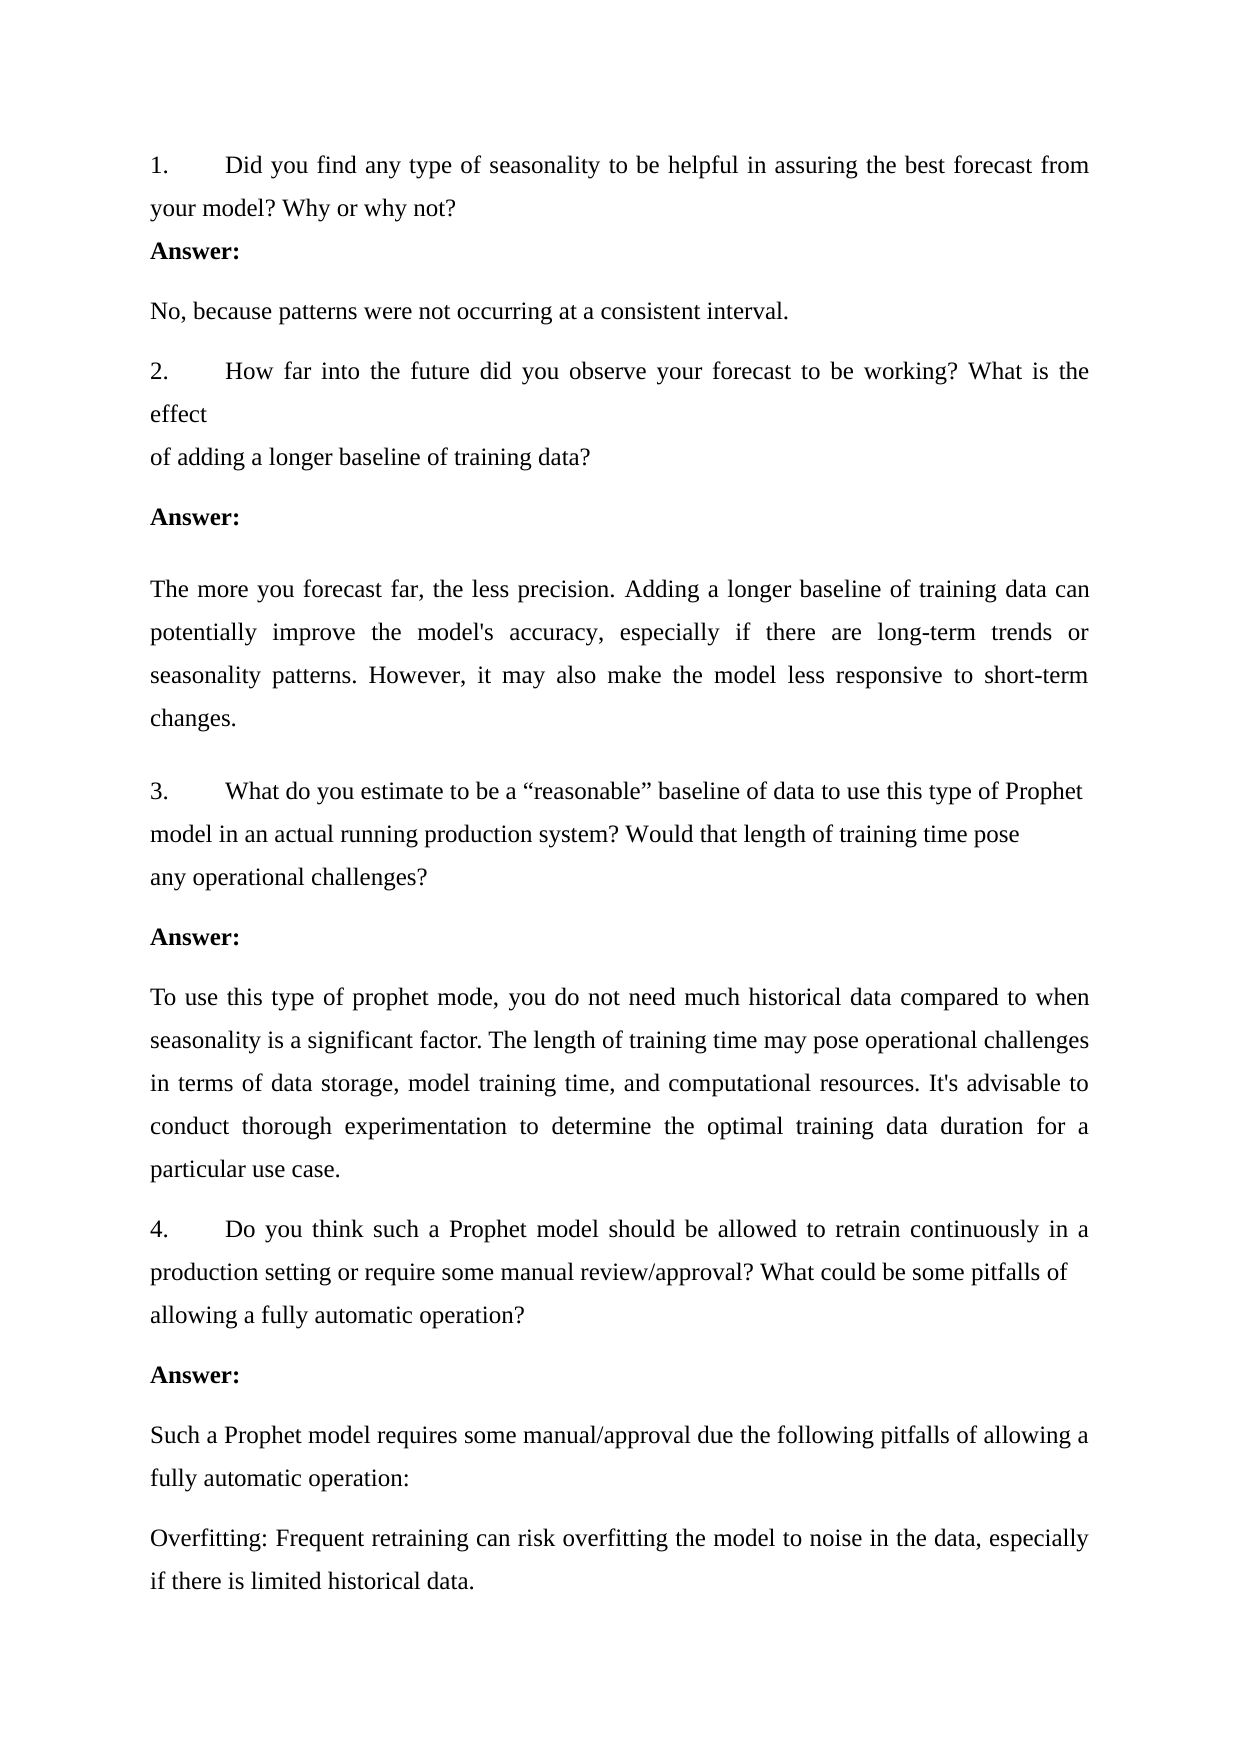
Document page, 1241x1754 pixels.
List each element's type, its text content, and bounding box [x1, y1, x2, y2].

text Answer: [150, 236, 1090, 265]
text 2. How far into the future did you observe your forecast to be working? What is the effect [150, 356, 1090, 428]
text 3. What do you estimate to be a “reasonable” baseline of data to use this type of Prophet [150, 776, 1090, 804]
text Such a Prophet model requires some manual/approval due the following pitfalls of allowing a fully automatic operation: [150, 1420, 1090, 1492]
text of adding a longer baseline of training data? [150, 442, 1090, 471]
text any operational challenges? [150, 862, 1090, 891]
text Overfitting: Frequent retraining can risk overfitting the model to noise in the data, especially if there is limited historical data. [150, 1523, 1090, 1594]
text Answer: [150, 502, 1090, 531]
text No, because patterns were not occurring at a consistent interval. [150, 296, 1090, 325]
text model in an actual running production system? Would that length of training time pose [150, 819, 1090, 848]
text To use this type of prophet mode, you do not need much historical data compared to when seasonality is a significant factor. The length of training time may pose operational challenges in terms of data storage, model training time, and computational resources. It's advisable to conduct thorough experimentation to determine the optimal training data duration for a particular use case. [150, 982, 1090, 1183]
text Answer: [150, 922, 1090, 951]
text The more you forecast far, the less precision. Adding a longer baseline of training data can potentially improve the model's accuracy, especially if there are long-term trends or seasonality patterns. However, it may also make the model less responsive to short-term changes. [150, 574, 1090, 732]
text Answer: [150, 1360, 1090, 1389]
text 1. Did you find any type of seasonality to be helpful in assuring the best forecast from your model? Why or why not? [150, 150, 1090, 222]
text allowing a fully automatic operation? [150, 1300, 1090, 1329]
text 4. Do you think such a Prophet model should be allowed to retrain continuously in a production setting or require some manual review/approval? What could be some pitfalls of [150, 1214, 1090, 1286]
